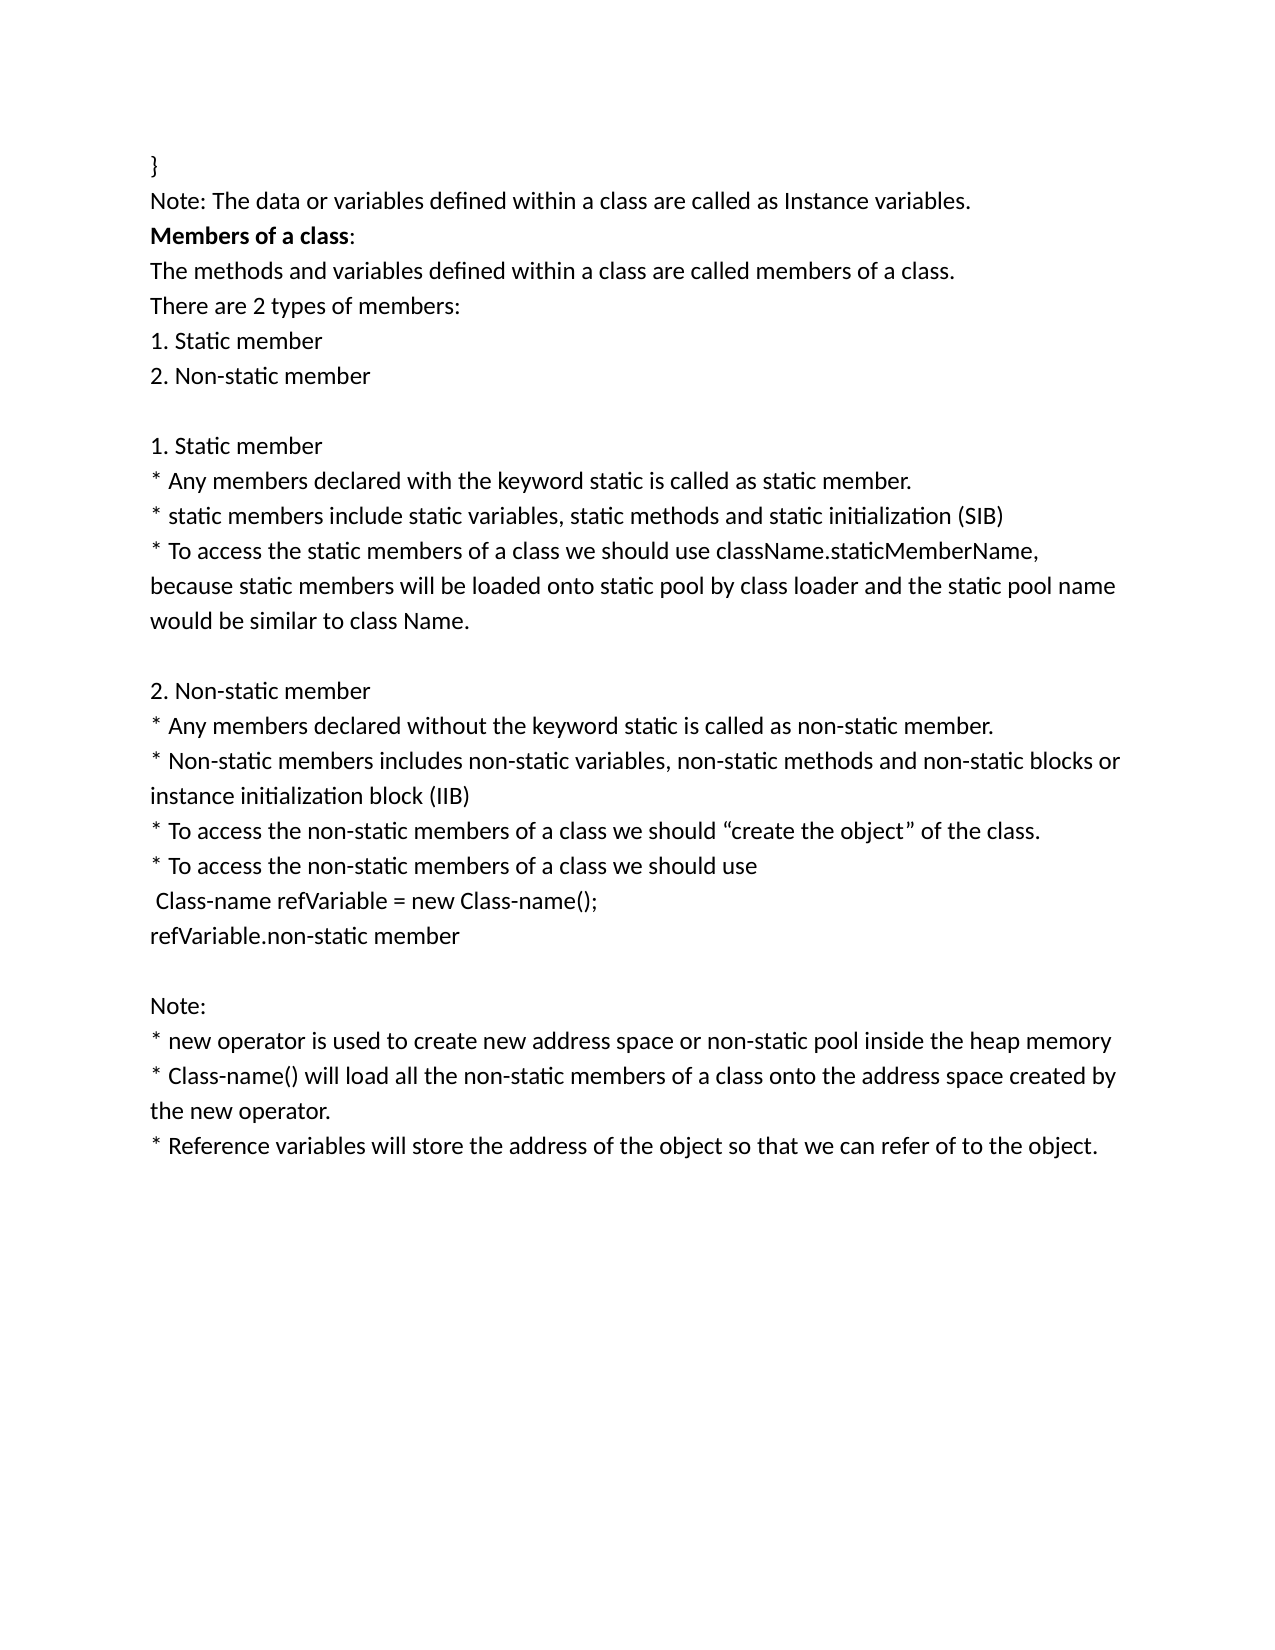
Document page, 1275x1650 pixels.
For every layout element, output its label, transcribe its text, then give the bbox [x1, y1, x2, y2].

text } Note: The data or variables defined within a class are called as Instance variables. Members of a class: The methods and variables defined within a class are called members of a class. There are 2 types of members: 1. Static member 2. Non-static member 1. Static member * Any members declared with the keyword static is called as static member. * static members include static variables, static methods and static initialization (SIB) * To access the static members of a class we should use className.staticMemberName, because static members will be loaded onto static pool by class loader and the static pool name would be similar to class Name. 2. Non-static member * Any members declared without the keyword static is called as non-static member. * Non-static members includes non-static variables, non-static methods and non-static blocks or instance initialization block (IIB) * To access the non-static members of a class we should “create the object” of the class. * To access the non-static members of a class we should use Class-name refVariable = new Class-name(); refVariable.non-static member Note: * new operator is used to create new address space or non-static pool inside the heap memory * Class-name() will load all the non-static members of a class onto the address space created by the new operator. * Reference variables will store the address of the object so that we can refer of to the object. [150, 150, 1125, 1196]
